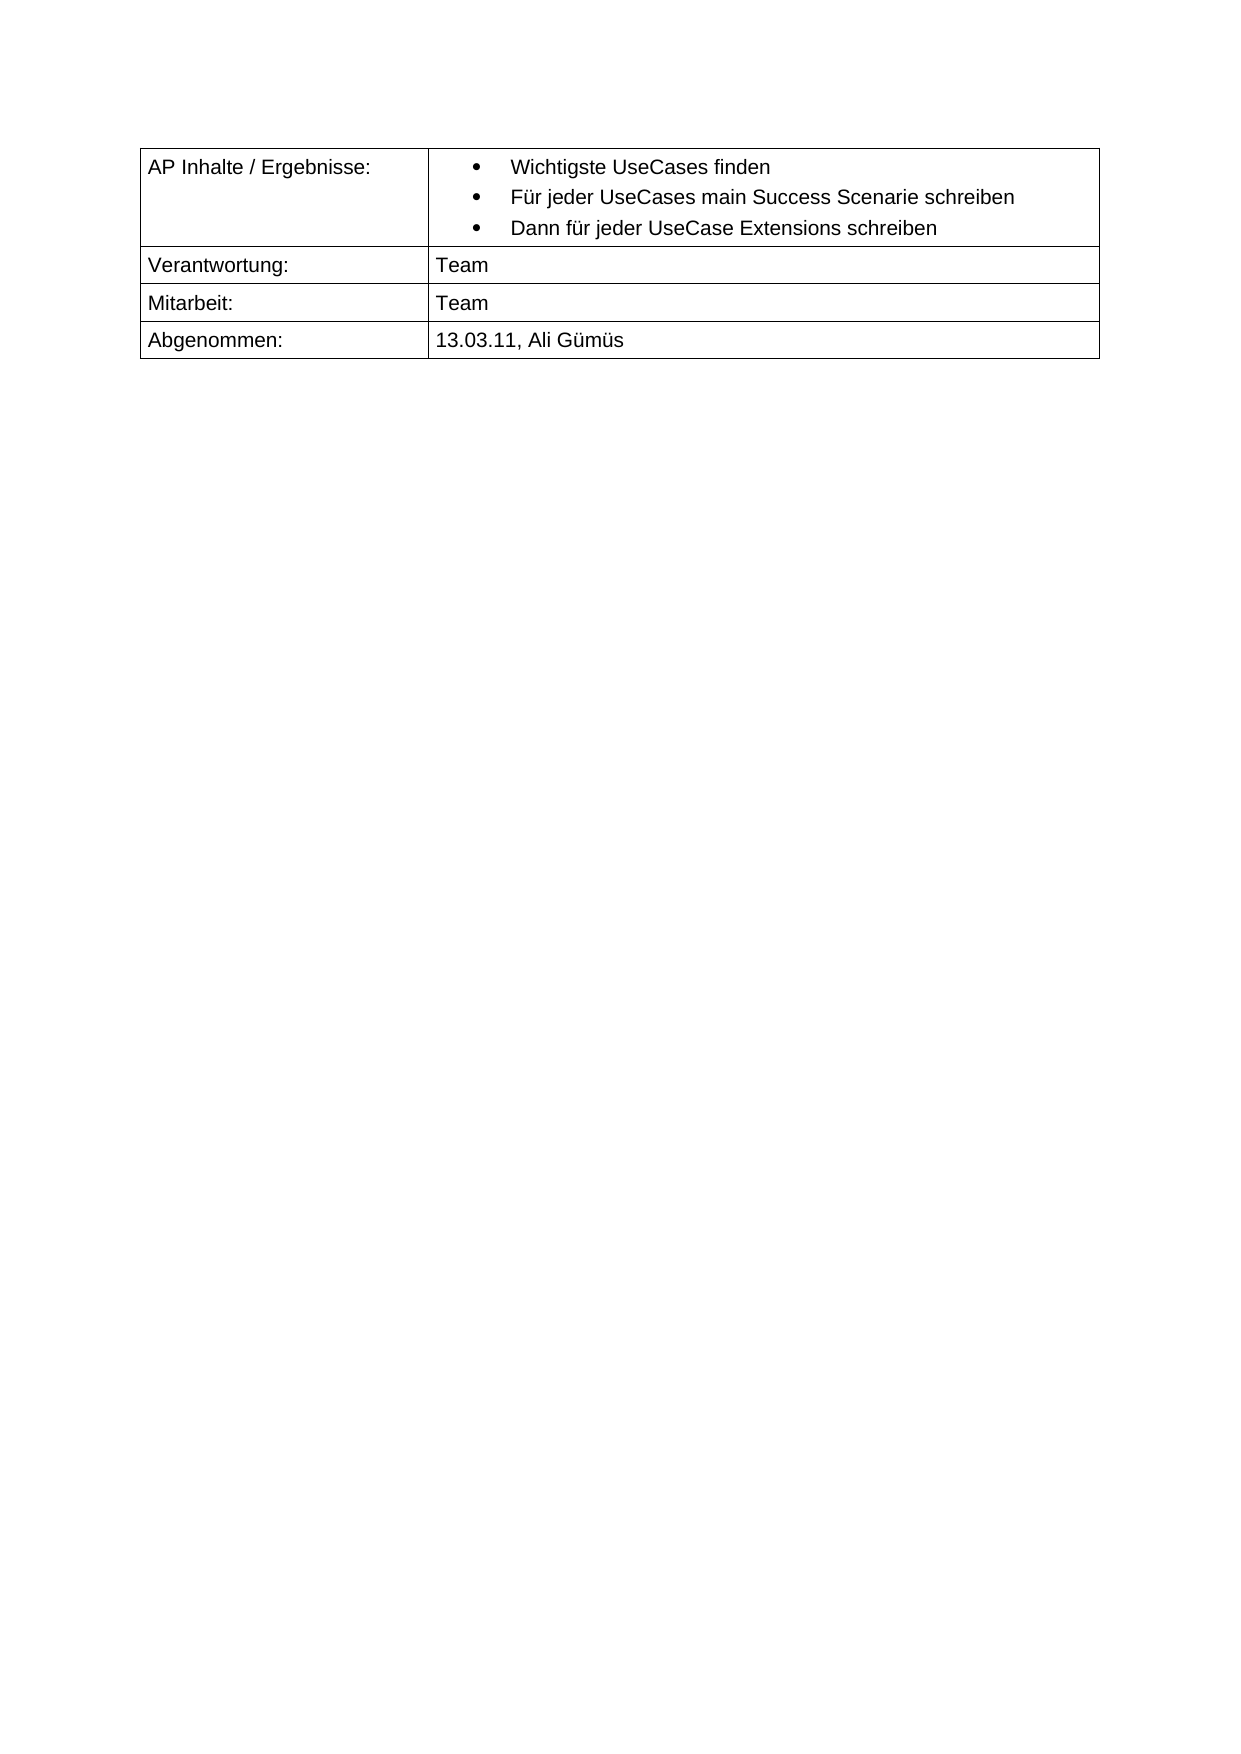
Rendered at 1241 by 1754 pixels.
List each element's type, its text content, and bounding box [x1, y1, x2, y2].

table_cell Wichtigste UseCases finden Für jeder UseCases main Success Scenarie schreiben Dann für jeder UseCase Extensions schreiben [429, 149, 1099, 246]
table_cell Abgenommen: [141, 322, 428, 358]
table_cell Verantwortung: [141, 247, 428, 283]
table_cell AP Inhalte / Ergebnisse: [141, 149, 428, 246]
table_cell Team [429, 284, 1099, 321]
table_cell Team [429, 247, 1099, 283]
table_cell Mitarbeit: [141, 284, 428, 321]
table_cell 13.03.11, Ali Gümüs [429, 322, 1099, 358]
